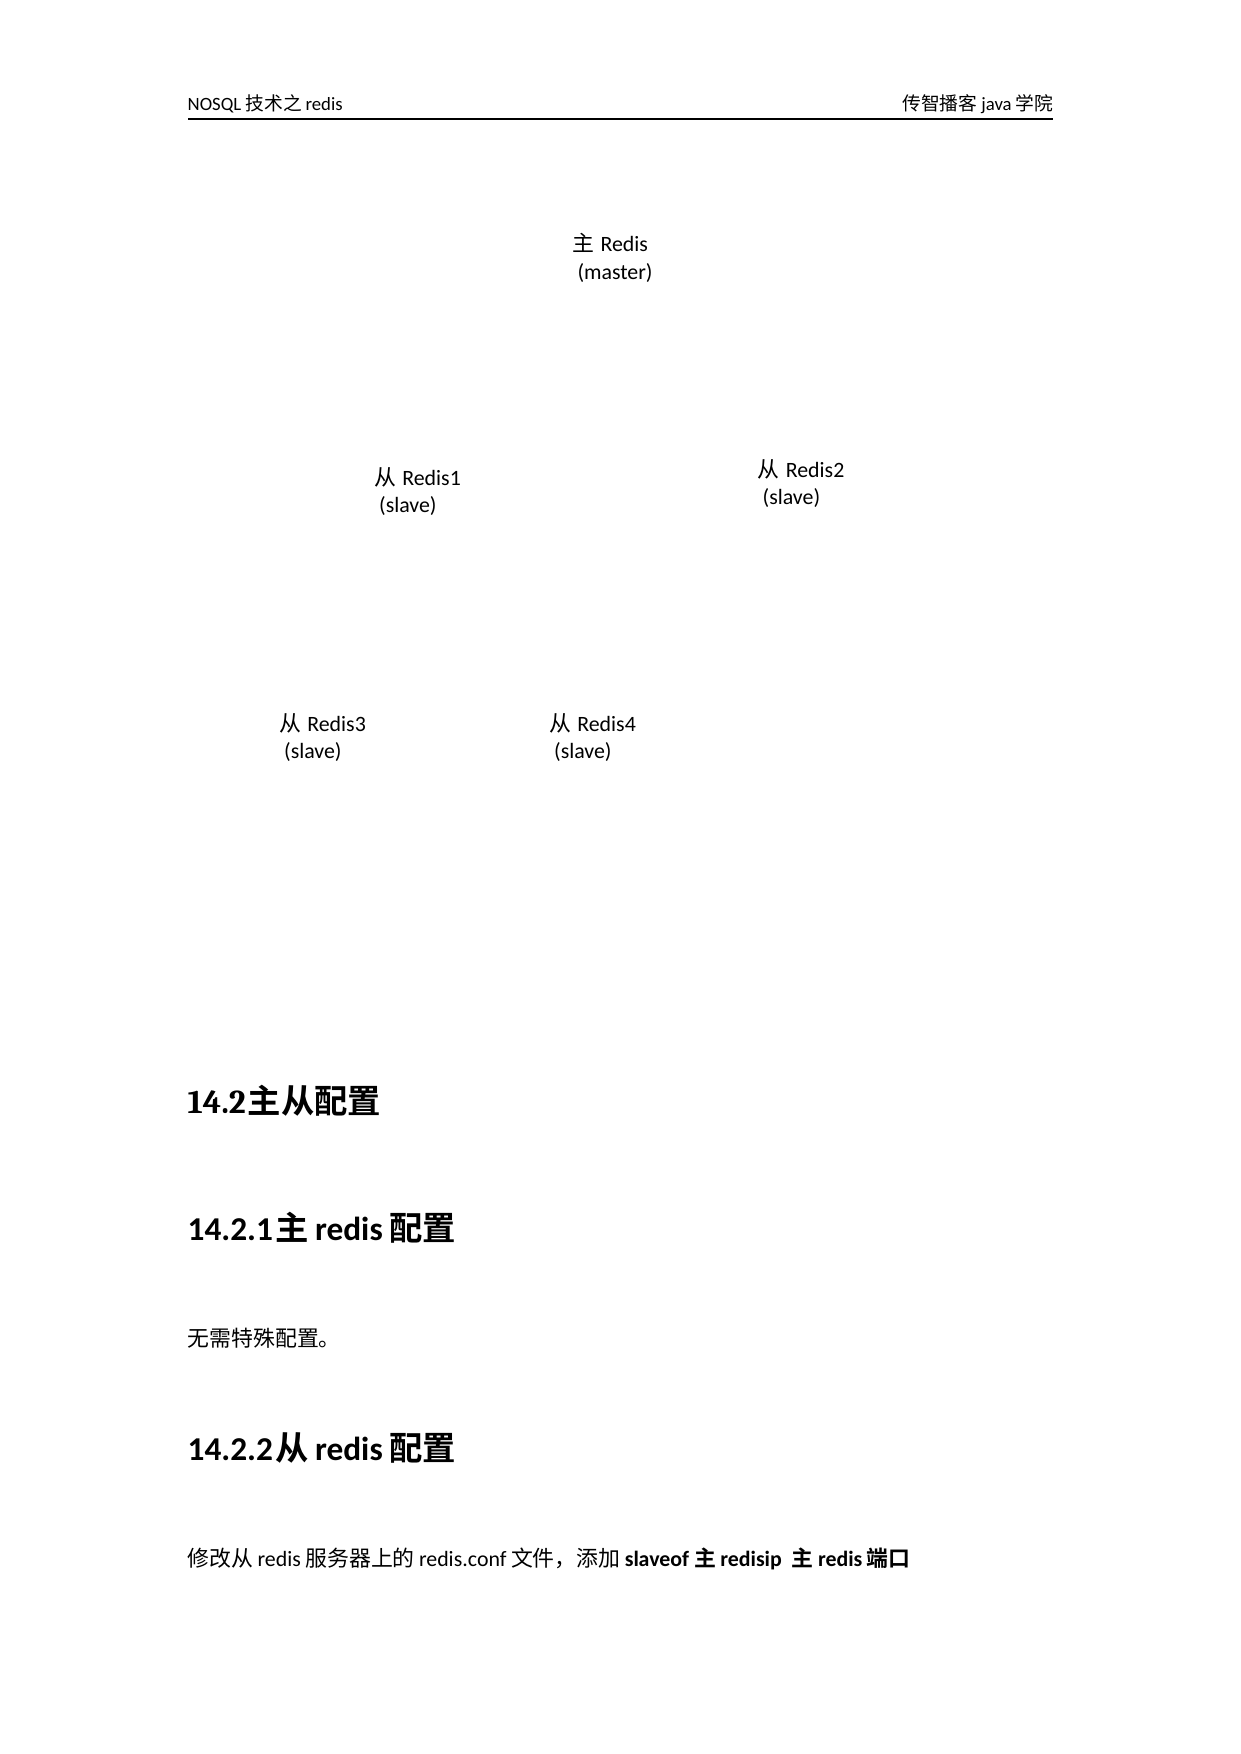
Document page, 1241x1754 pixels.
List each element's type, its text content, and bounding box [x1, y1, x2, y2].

text 修改从redis服务器上的redis.conf文件，添加slaveof 主redisip 主redis端口 [187, 1540, 1053, 1573]
subtitle 主从配置 [187, 1067, 1053, 1132]
text 无需特殊配置。 [187, 1321, 1053, 1353]
subtitle 主redis配置 [187, 1194, 1053, 1259]
subtitle 从redis配置 [187, 1413, 1053, 1478]
